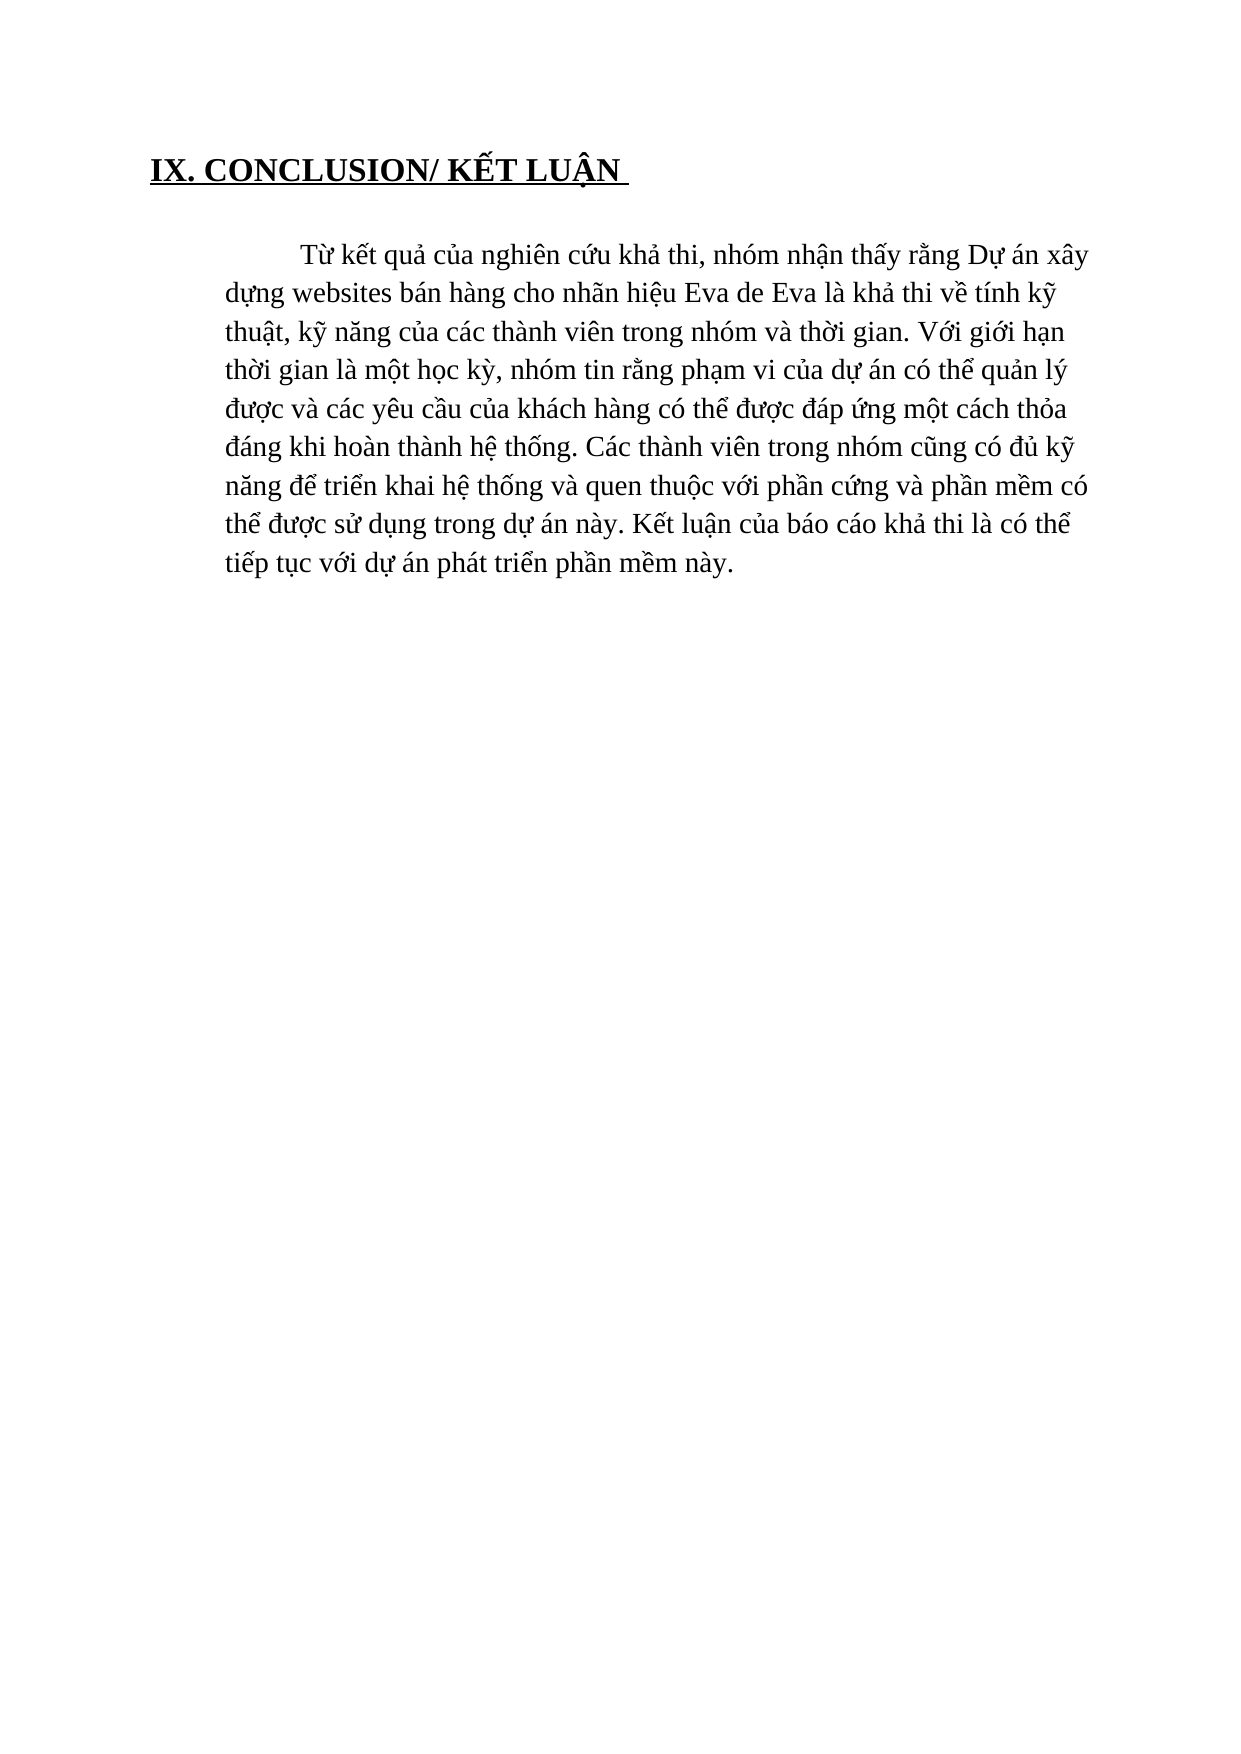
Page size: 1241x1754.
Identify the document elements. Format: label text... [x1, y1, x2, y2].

text Từ kết quả của nghiên cứu khả thi, nhóm nhận thấy rằng Dự án xây dựng websites bán hàng cho nhãn hiệu Eva de Eva là khả thi về tính kỹ thuật, kỹ năng của các thành viên trong nhóm và thời gian. Với giới hạn thời gian là một học kỳ, nhóm tin rằng phạm vi của dự án có thể quản lý được và các yêu cầu của khách hàng có thể được đáp ứng một cách thỏa đáng khi hoàn thành hệ thống. Các thành viên trong nhóm cũng có đủ kỹ năng để triển khai hệ thống và quen thuộc với phần cứng và phần mềm có thể được sử dụng trong dự án này. Kết luận của báo cáo khả thi là có thể tiếp tục với dự án phát triển phần mềm này. [225, 237, 1090, 579]
subtitle IX. CONCLUSION/ KẾT LUẬN [150, 150, 1090, 188]
